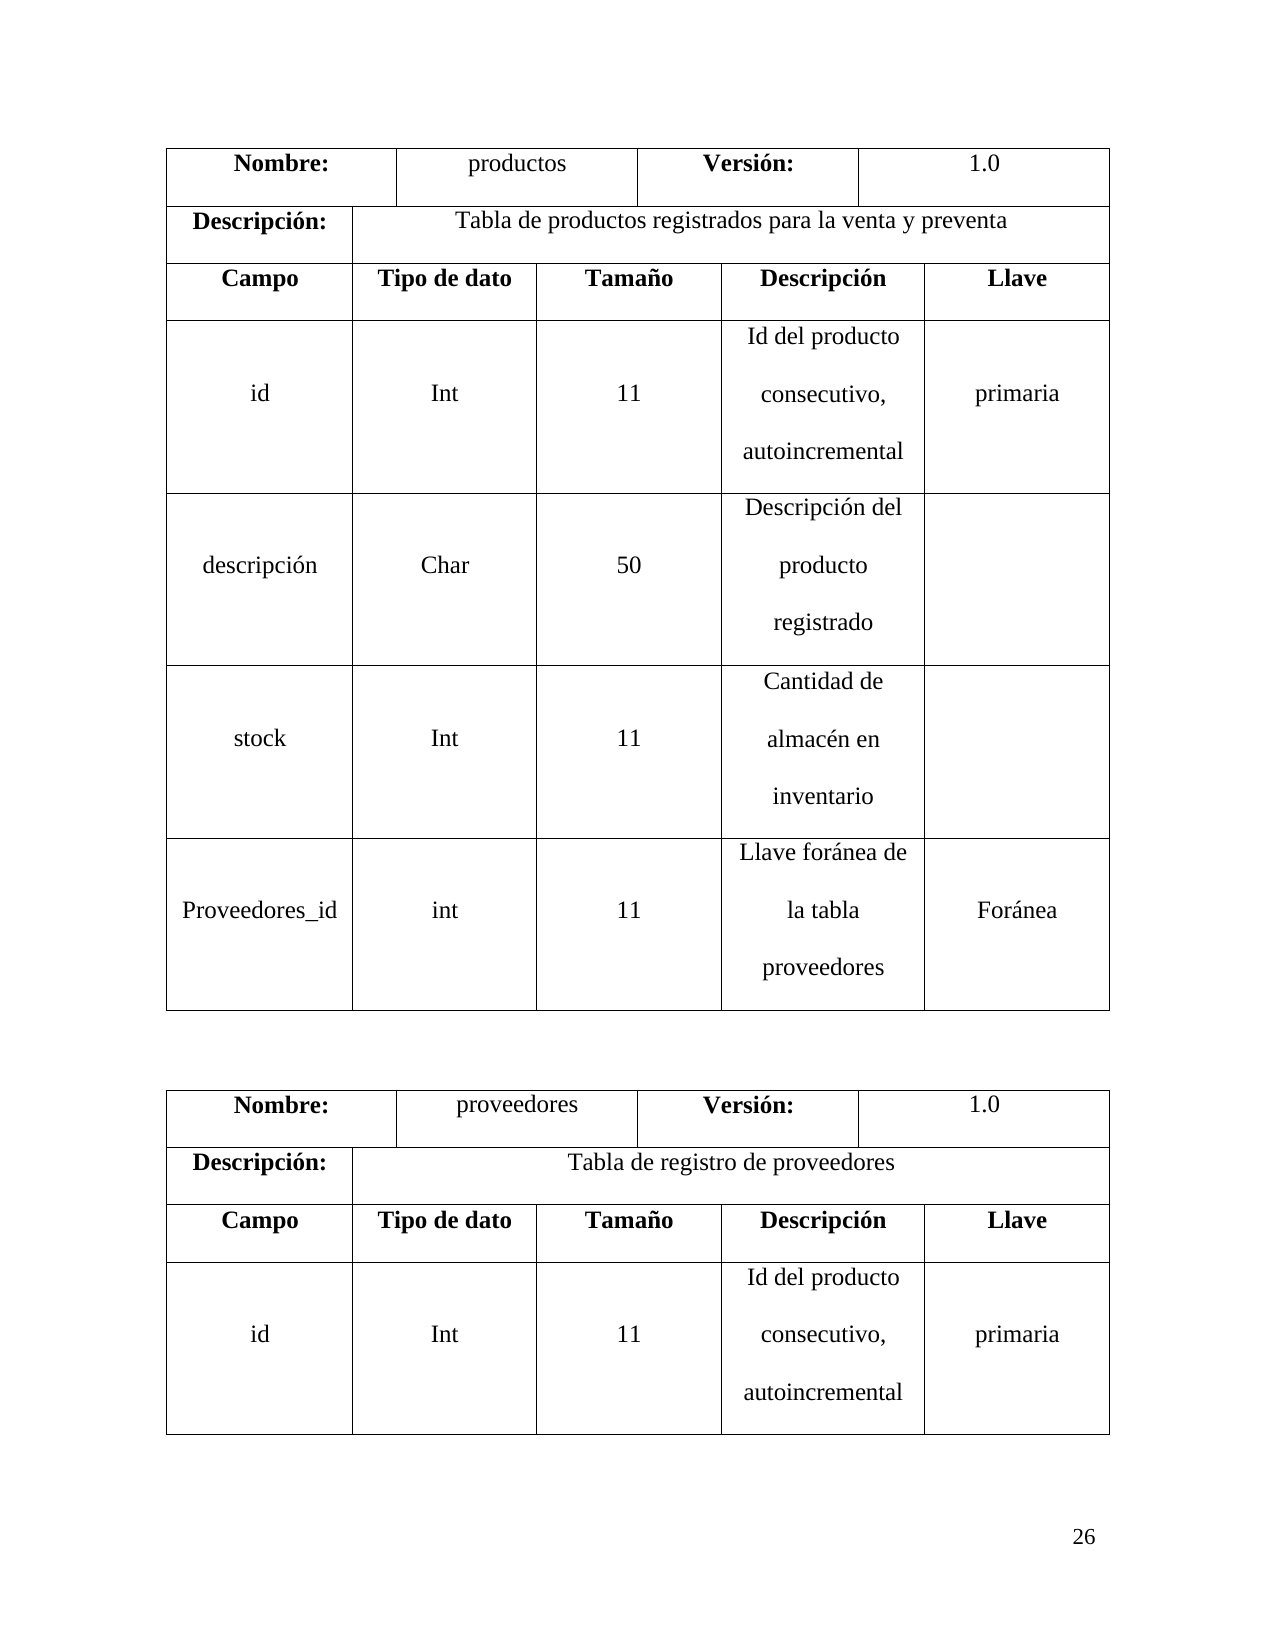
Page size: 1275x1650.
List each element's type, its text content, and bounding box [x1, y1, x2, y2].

table_header productos [397, 149, 637, 206]
table_cell Proveedores_id [167, 839, 352, 1010]
table_cell Int [353, 1263, 536, 1434]
table_cell Id del producto consecutivo, autoincremental [722, 321, 924, 493]
table_cell 11 [537, 1263, 721, 1434]
table_cell id [167, 321, 352, 493]
table_header Versión: [638, 1091, 858, 1147]
table_cell Char [353, 494, 536, 665]
table_cell Campo [167, 264, 352, 320]
table_cell primaria [925, 321, 1109, 493]
table_cell Descripción [722, 264, 924, 320]
table_cell Llave foránea de la tabla proveedores [722, 839, 924, 1010]
table_header 1.0 [859, 149, 1109, 206]
table_cell Descripción [722, 1205, 924, 1262]
table_cell Tabla de registro de proveedores [353, 1148, 1109, 1204]
table_cell primaria [925, 1263, 1109, 1434]
table_cell Int [353, 321, 536, 493]
table_cell Campo [167, 1205, 352, 1262]
table_cell id [167, 1263, 352, 1434]
table_cell Descripción del producto registrado [722, 494, 924, 665]
table_cell descripción [167, 494, 352, 665]
table_cell Id del producto consecutivo, autoincremental [722, 1263, 924, 1434]
table_cell 50 [537, 494, 721, 665]
table_cell Llave [925, 1205, 1109, 1262]
table_header proveedores [397, 1091, 637, 1147]
table_cell Tipo de dato [353, 264, 536, 320]
table_cell Tamaño [537, 264, 721, 320]
table_cell Descripción: [167, 1148, 352, 1204]
table_cell stock [167, 666, 352, 838]
table_cell Tipo de dato [353, 1205, 536, 1262]
table_header Nombre: [167, 149, 396, 206]
table_cell Int [353, 666, 536, 838]
table_cell Tabla de productos registrados para la venta y preventa [353, 207, 1109, 263]
table_cell [925, 666, 1109, 838]
table_header 1.0 [859, 1091, 1109, 1147]
table_cell int [353, 839, 536, 1010]
table_cell Cantidad de almacén en inventario [722, 666, 924, 838]
table_cell Llave [925, 264, 1109, 320]
table_header Versión: [638, 149, 858, 206]
table_header Nombre: [167, 1091, 396, 1147]
table_cell Tamaño [537, 1205, 721, 1262]
table_cell 11 [537, 666, 721, 838]
table_cell Descripción: [167, 207, 352, 263]
table_cell 11 [537, 321, 721, 493]
table_cell [925, 494, 1109, 665]
table_cell 11 [537, 839, 721, 1010]
table_cell Foránea [925, 839, 1109, 1010]
